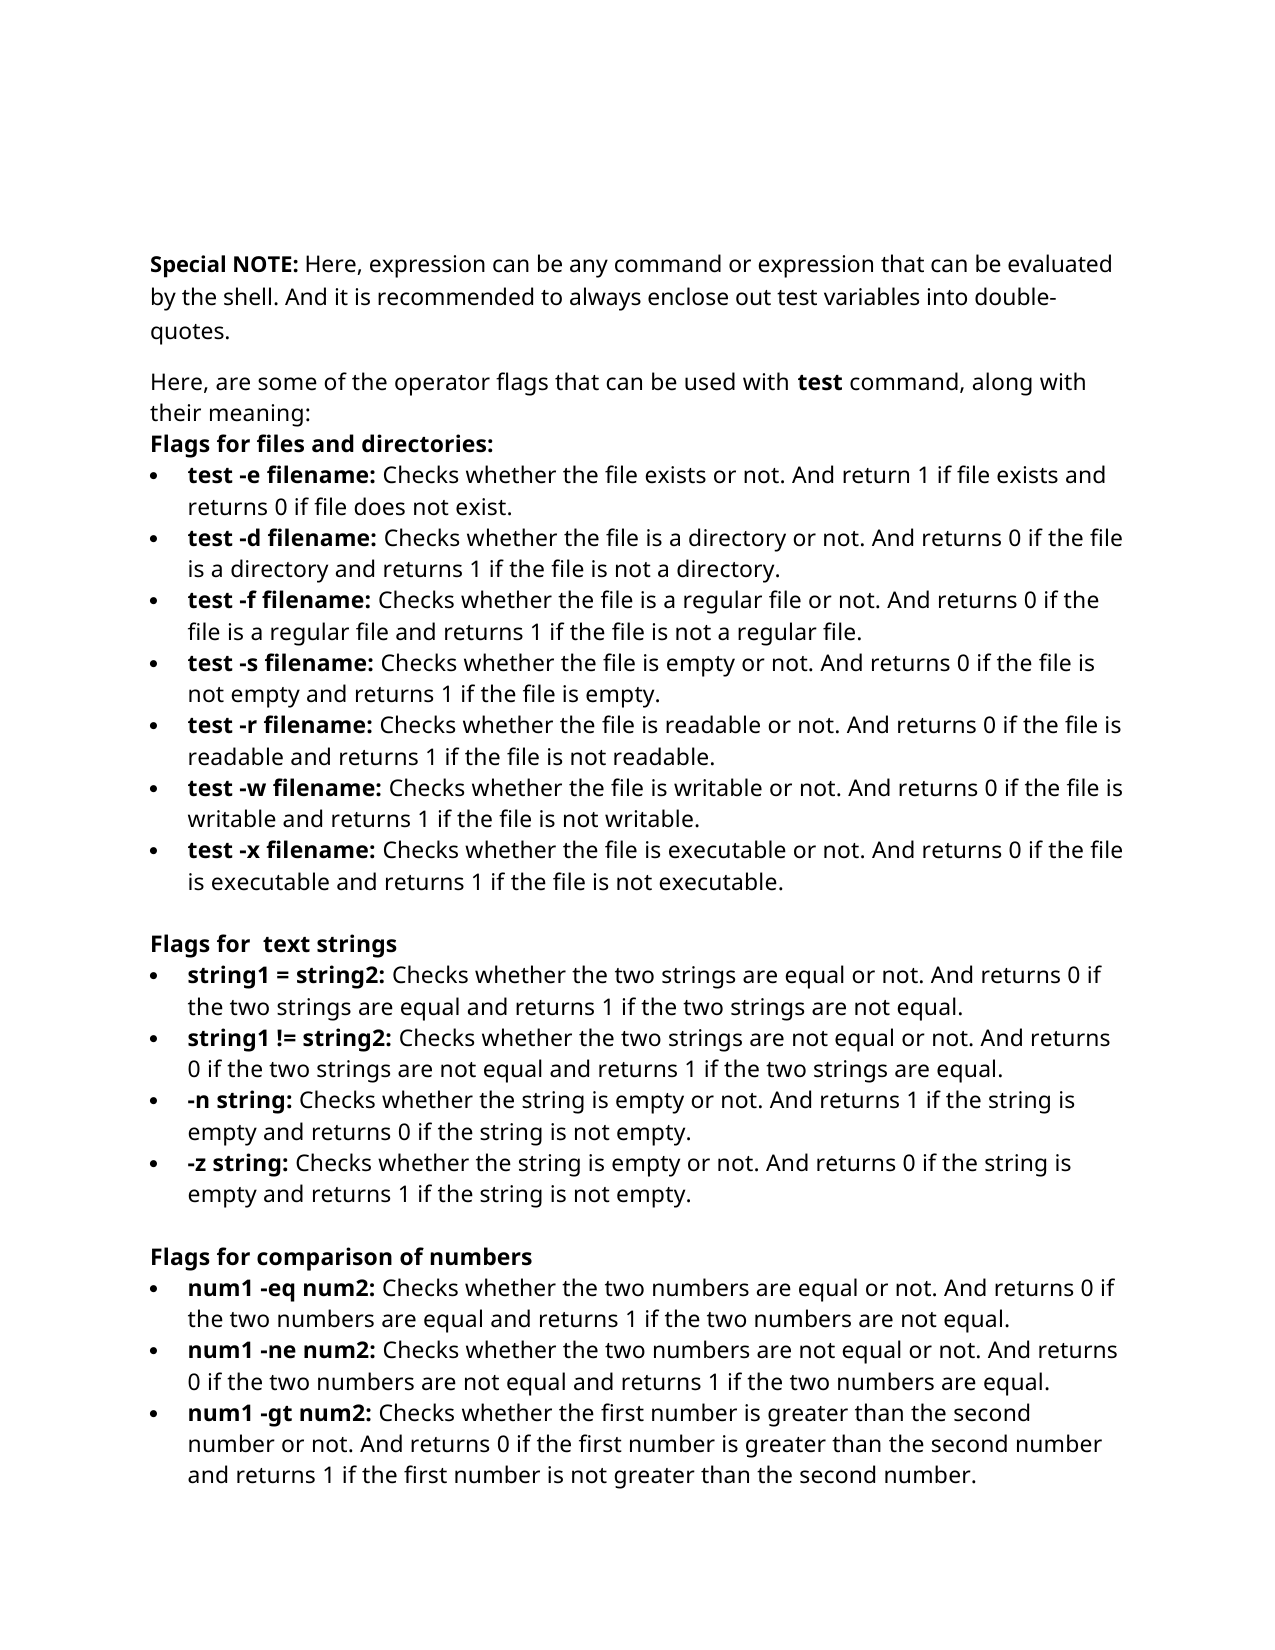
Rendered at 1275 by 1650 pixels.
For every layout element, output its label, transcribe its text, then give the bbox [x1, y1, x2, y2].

list test -d filename: Checks whether the file is a directory or not. And returns 0 if the file is a directory and returns 1 if the file is not a directory. [150, 522, 1125, 584]
text Flags for text strings [150, 928, 1125, 959]
list test -x filename: Checks whether the file is executable or not. And returns 0 if the file is executable and returns 1 if the file is not executable. [150, 834, 1125, 897]
list test -f filename: Checks whether the file is a regular file or not. And returns 0 if the file is a regular file and returns 1 if the file is not a regular file. [150, 584, 1125, 647]
list num1 -eq num2: Checks whether the two numbers are equal or not. And returns 0 if the two numbers are equal and returns 1 if the two numbers are not equal. [150, 1272, 1125, 1334]
list -n string: Checks whether the string is empty or not. And returns 1 if the string is empty and returns 0 if the string is not empty. [150, 1084, 1125, 1147]
list -z string: Checks whether the string is empty or not. And returns 0 if the string is empty and returns 1 if the string is not empty. [150, 1147, 1125, 1209]
text Here, are some of the operator flags that can be used with test command, along with their meaning: [150, 365, 1125, 428]
list test -r filename: Checks whether the file is readable or not. And returns 0 if the file is readable and returns 1 if the file is not readable. [150, 709, 1125, 772]
list string1 != string2: Checks whether the two strings are not equal or not. And returns 0 if the two strings are not equal and returns 1 if the two strings are equal. [150, 1022, 1125, 1084]
list num1 -gt num2: Checks whether the first number is greater than the second number or not. And returns 0 if the first number is greater than the second number and returns 1 if the first number is not greater than the second number. [150, 1397, 1125, 1490]
list test -w filename: Checks whether the file is writable or not. And returns 0 if the file is writable and returns 1 if the file is not writable. [150, 772, 1125, 834]
text Special NOTE: Here, expression can be any command or expression that can be evaluated by the shell. And it is recommended to always enclose out test variables into double-quotes. [150, 247, 1125, 346]
text Flags for files and directories: [150, 428, 1125, 459]
text Flags for comparison of numbers [150, 1240, 1125, 1272]
list num1 -ne num2: Checks whether the two numbers are not equal or not. And returns 0 if the two numbers are not equal and returns 1 if the two numbers are equal. [150, 1334, 1125, 1397]
list test -s filename: Checks whether the file is empty or not. And returns 0 if the file is not empty and returns 1 if the file is empty. [150, 647, 1125, 709]
list test -e filename: Checks whether the file exists or not. And return 1 if file exists and returns 0 if file does not exist. [150, 459, 1125, 522]
list string1 = string2: Checks whether the two strings are equal or not. And returns 0 if the two strings are equal and returns 1 if the two strings are not equal. [150, 959, 1125, 1022]
